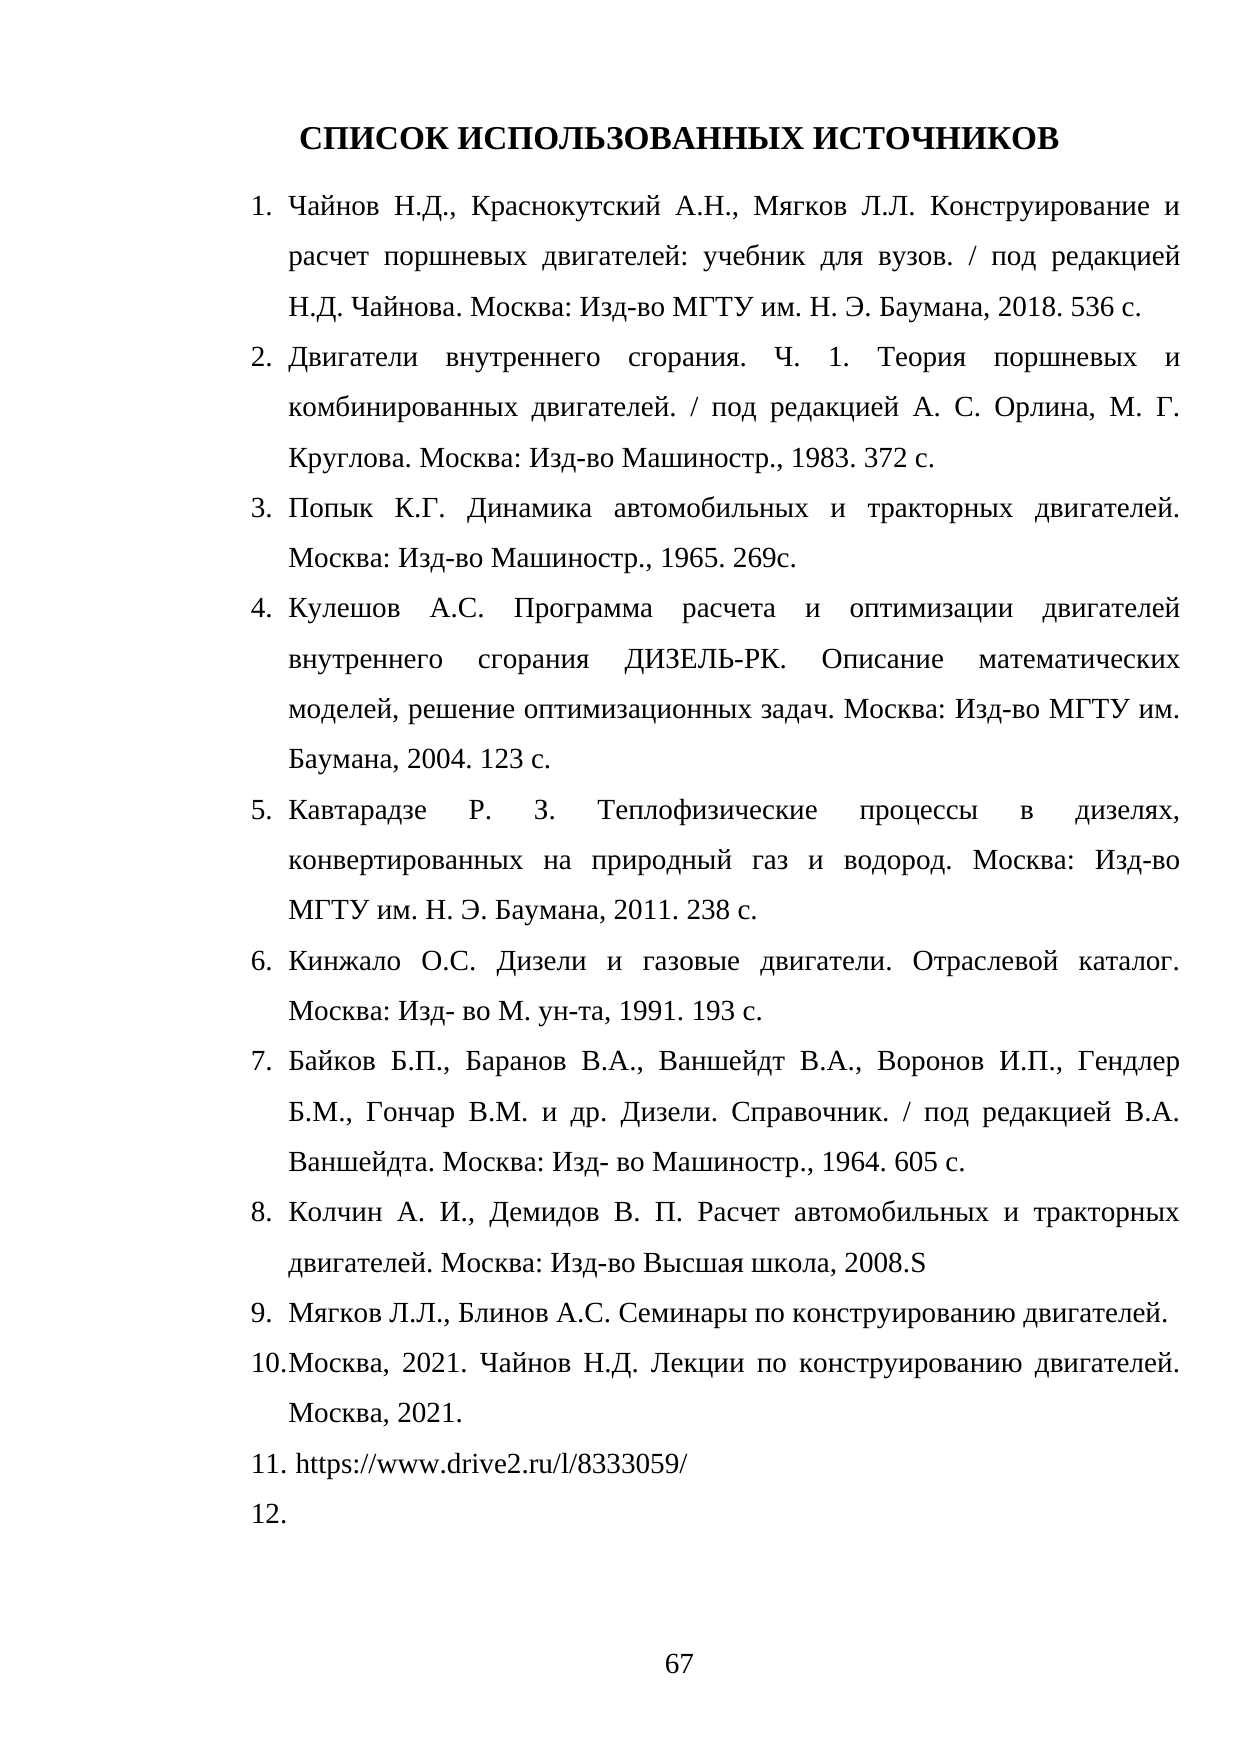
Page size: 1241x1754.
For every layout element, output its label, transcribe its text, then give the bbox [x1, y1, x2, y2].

list Колчин А. И., Демидов В. П. Расчет автомобильных и тракторных двигателей. Москва: Изд-во Высшая школа, 2008.S [251, 1194, 1181, 1278]
list Кавтарадзе Р. З. Теплофизические процессы в дизелях, конвертированных на природный газ и водород. Москва: Изд-во МГТУ им. Н. Э. Баумана, 2011. 238 с. [251, 792, 1181, 926]
list Попык К.Г. Динамика автомобильных и тракторных двигателей. Москва: Изд-во Машиностр., 1965. 269с. [251, 490, 1181, 574]
list https://www.drive2.ru/l/8333059/ [251, 1446, 1181, 1479]
text СПИСОК ИСПОЛЬЗОВАННЫХ ИСТОЧНИКОВ [177, 118, 1181, 156]
list Москва, 2021. Чайнов Н.Д. Лекции по конструированию двигателей. Москва, 2021. [251, 1345, 1181, 1429]
list Кинжало О.С. Дизели и газовые двигатели. Отраслевой каталог. Москва: Изд- во М. ун-та, 1991. 193 с. [251, 943, 1181, 1027]
list Мягков Л.Л., Блинов А.С. Семинары по конструированию двигателей. [251, 1295, 1181, 1328]
list Кулешов А.С. Программа расчета и оптимизации двигателей внутреннего сгорания ДИЗЕЛЬ-РК. Описание математических моделей, решение оптимизационных задач. Москва: Изд-во МГТУ им. Баумана, 2004. 123 с. [251, 591, 1181, 775]
list Чайнов Н.Д., Краснокутский А.Н., Мягков Л.Л. Конструирование и расчет поршневых двигателей: учебник для вузов. / под редакцией Н.Д. Чайнова. Москва: Изд-во МГТУ им. Н. Э. Баумана, 2018. 536 с. [251, 188, 1181, 322]
list Байков Б.П., Баранов В.А., Ваншейдт В.А., Воронов И.П., Гендлер Б.М., Гончар В.М. и др. Дизели. Справочник. / под редакцией В.А. Ваншейдта. Москва: Изд- во Машиностр., 1964. 605 с. [251, 1043, 1181, 1178]
list Двигатели внутреннего сгорания. Ч. 1. Теория поршневых и комбинированных двигателей. / под редакцией А. С. Орлина, М. Г. Круглова. Москва: Изд-во Машиностр., 1983. 372 с. [251, 339, 1181, 473]
